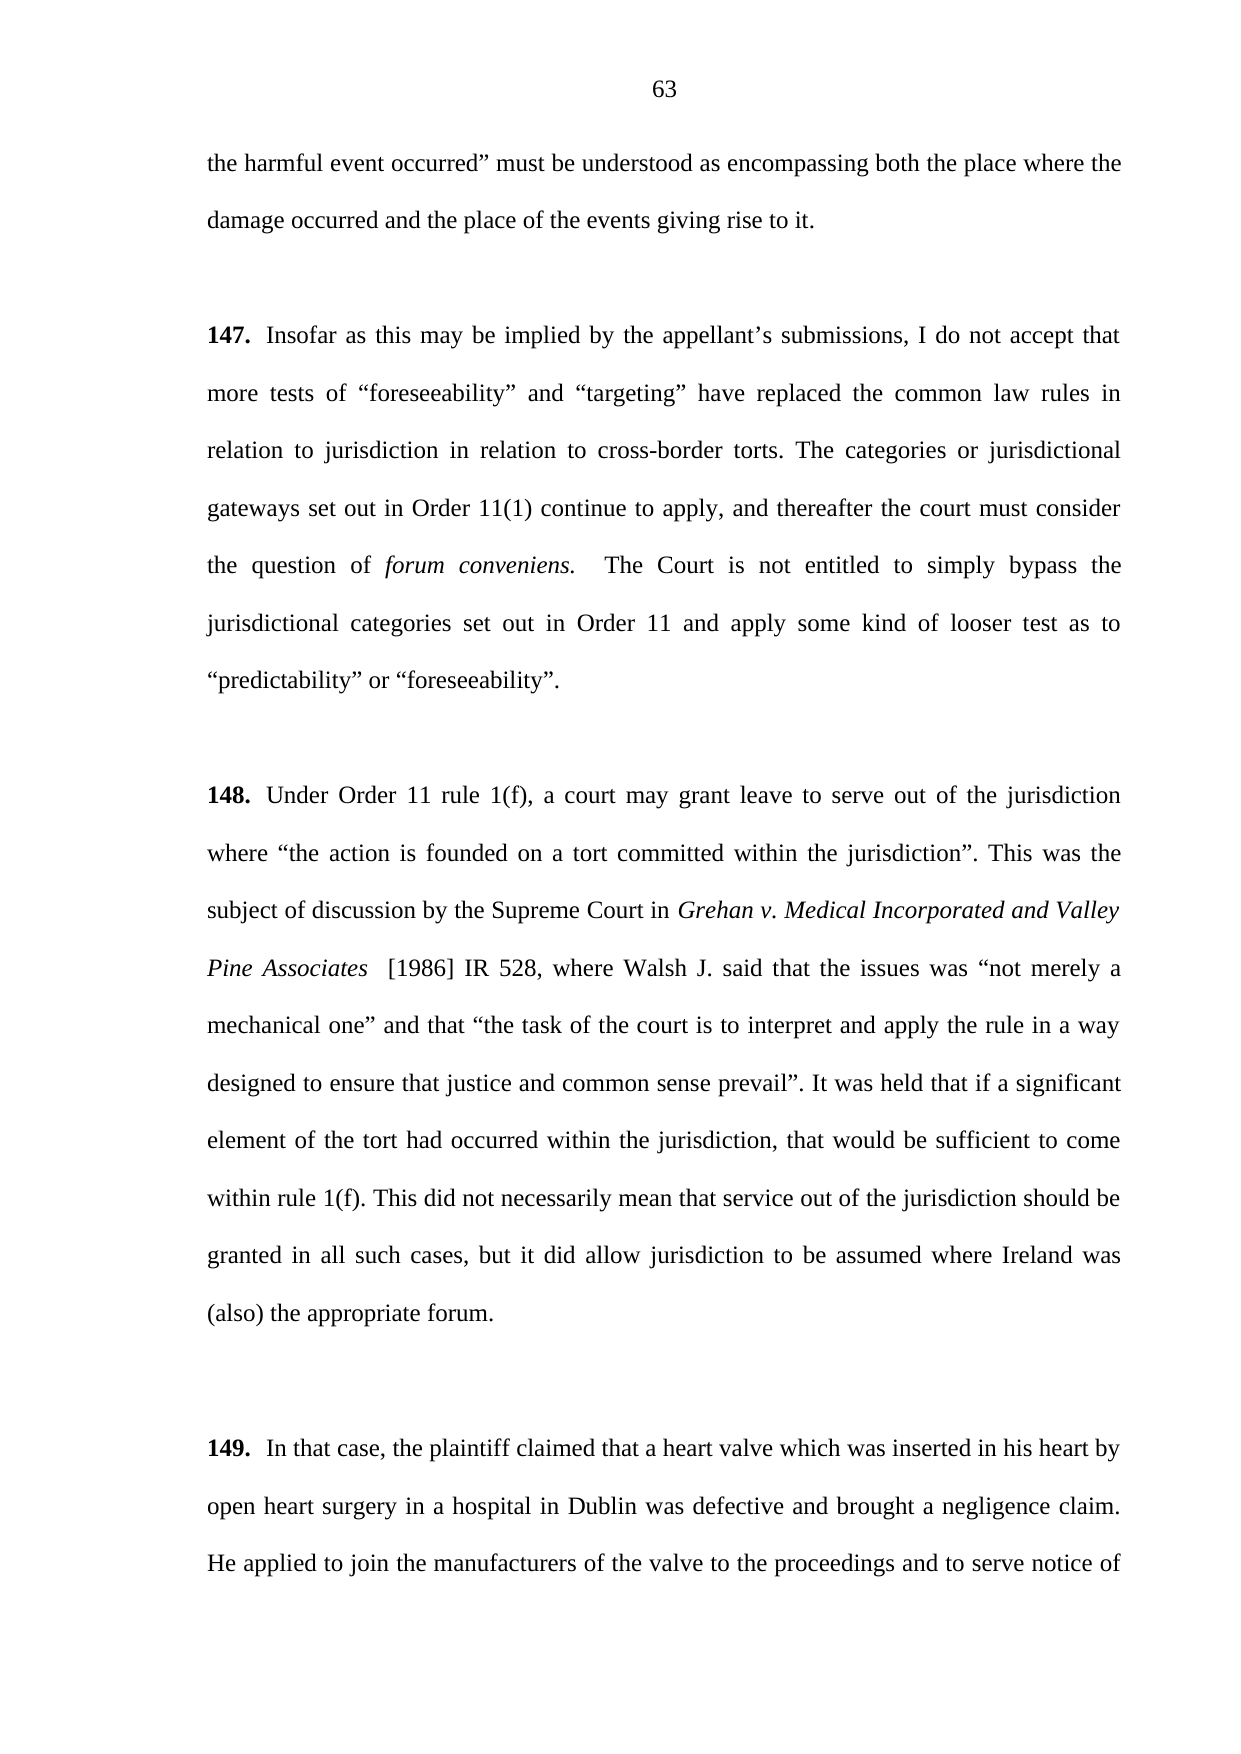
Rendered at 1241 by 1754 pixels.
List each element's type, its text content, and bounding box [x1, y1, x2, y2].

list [207, 1433, 1122, 1577]
list Insofar as this may be implied by the appellant’s submissions, I do not accept that more tests of “foreseeability” and “targeting” have replaced the common law rules in relation to jurisdiction in relation to cross-border torts. The categories or jurisdictional gateways set out in Order 11(1) continue to apply, and thereafter the court must consider the question of forum conveniens. The Court is not entitled to simply bypass the jurisdictional categories set out in Order 11 and apply some kind of looser test as to “predictability” or “foreseeability”. [207, 320, 1122, 694]
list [207, 148, 1122, 234]
list Under Order 11 rule 1(f), a court may grant leave to serve out of the jurisdiction where “the action is founded on a tort committed within the jurisdiction”. This was the subject of discussion by the Supreme Court in Grehan v. Medical Incorporated and Valley Pine Associates [1986] IR 528, where Walsh J. said that the issues was “not merely a mechanical one” and that “the task of the court is to interpret and apply the rule in a way designed to ensure that justice and common sense prevail”. It was held that if a significant element of the tort had occurred within the jurisdiction, that would be sufficient to come within rule 1(f). This did not necessarily mean that service out of the jurisdiction should be granted in all such cases, but it did allow jurisdiction to be assumed where Ireland was (also) the appropriate forum. [207, 780, 1122, 1326]
